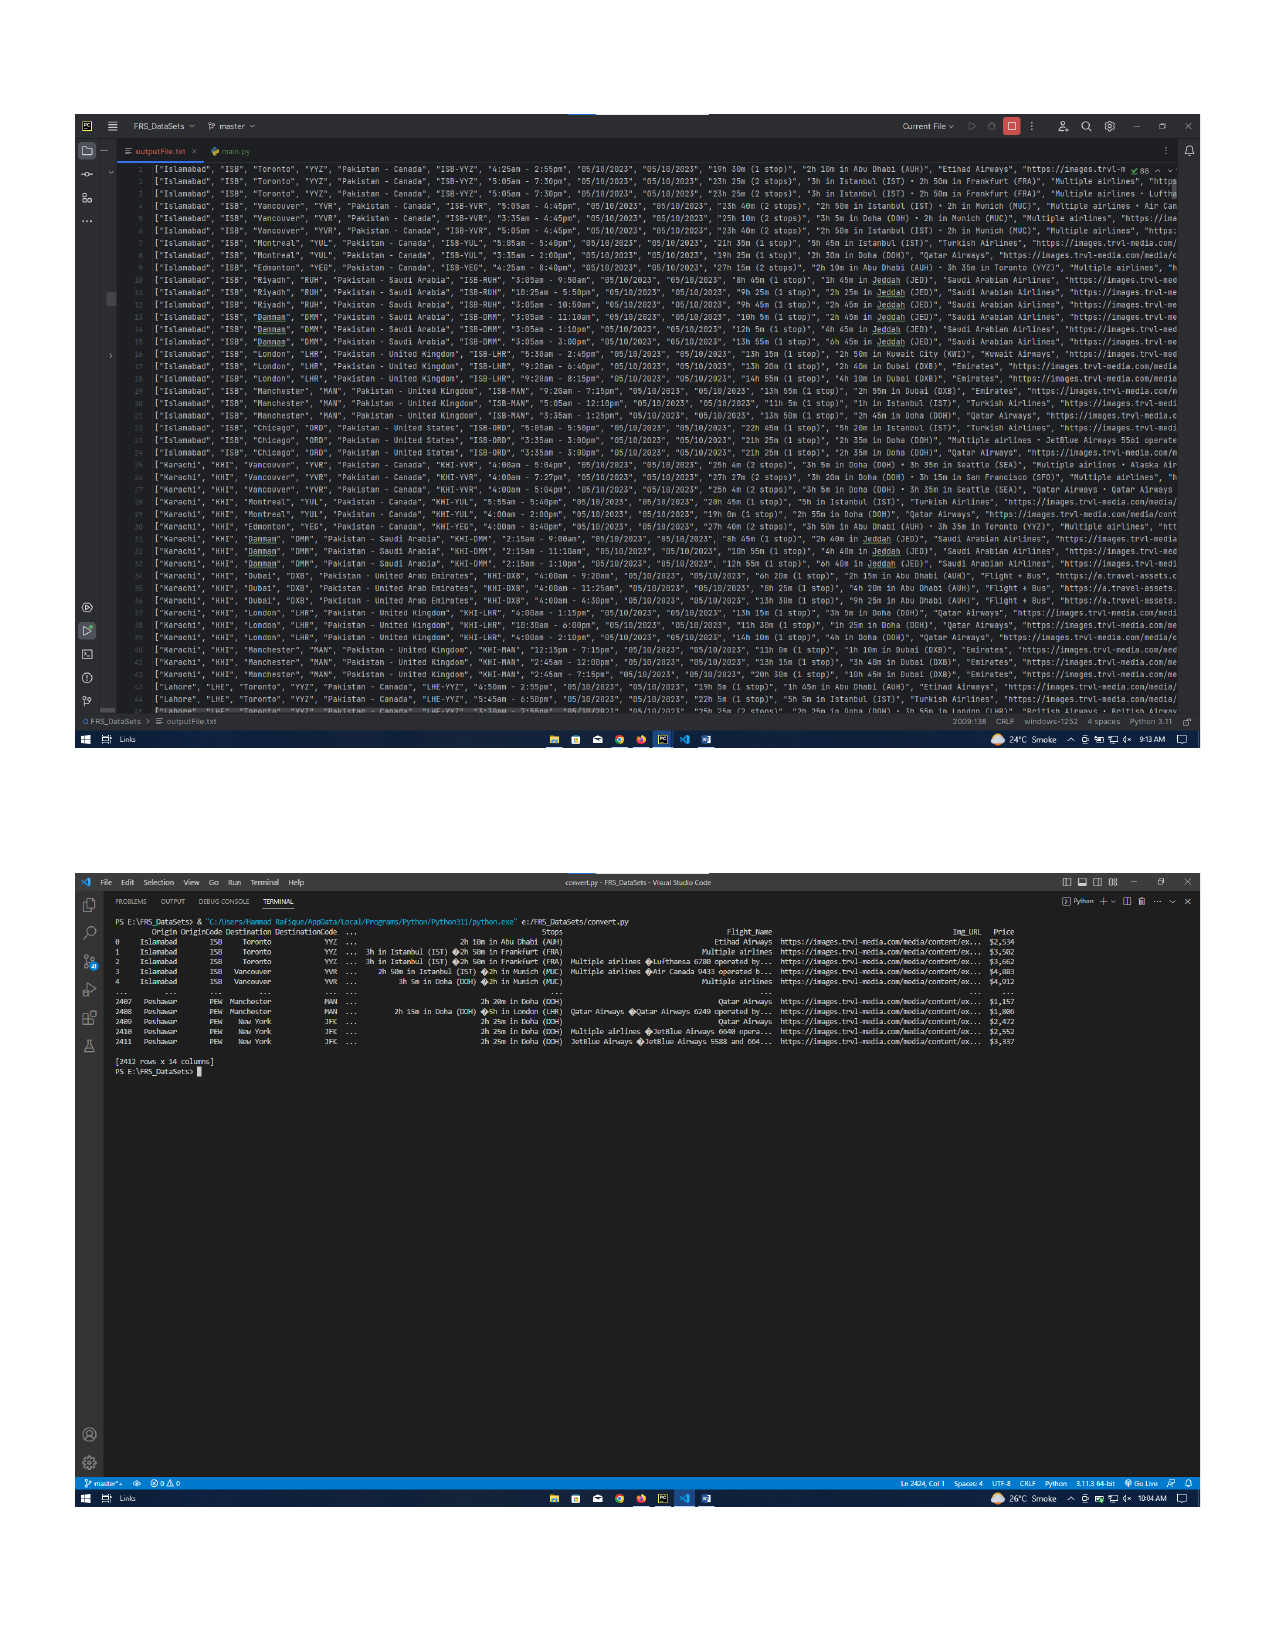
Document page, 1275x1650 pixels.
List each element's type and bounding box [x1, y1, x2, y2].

picture [75, 873, 1200, 1507]
picture [75, 114, 1200, 748]
